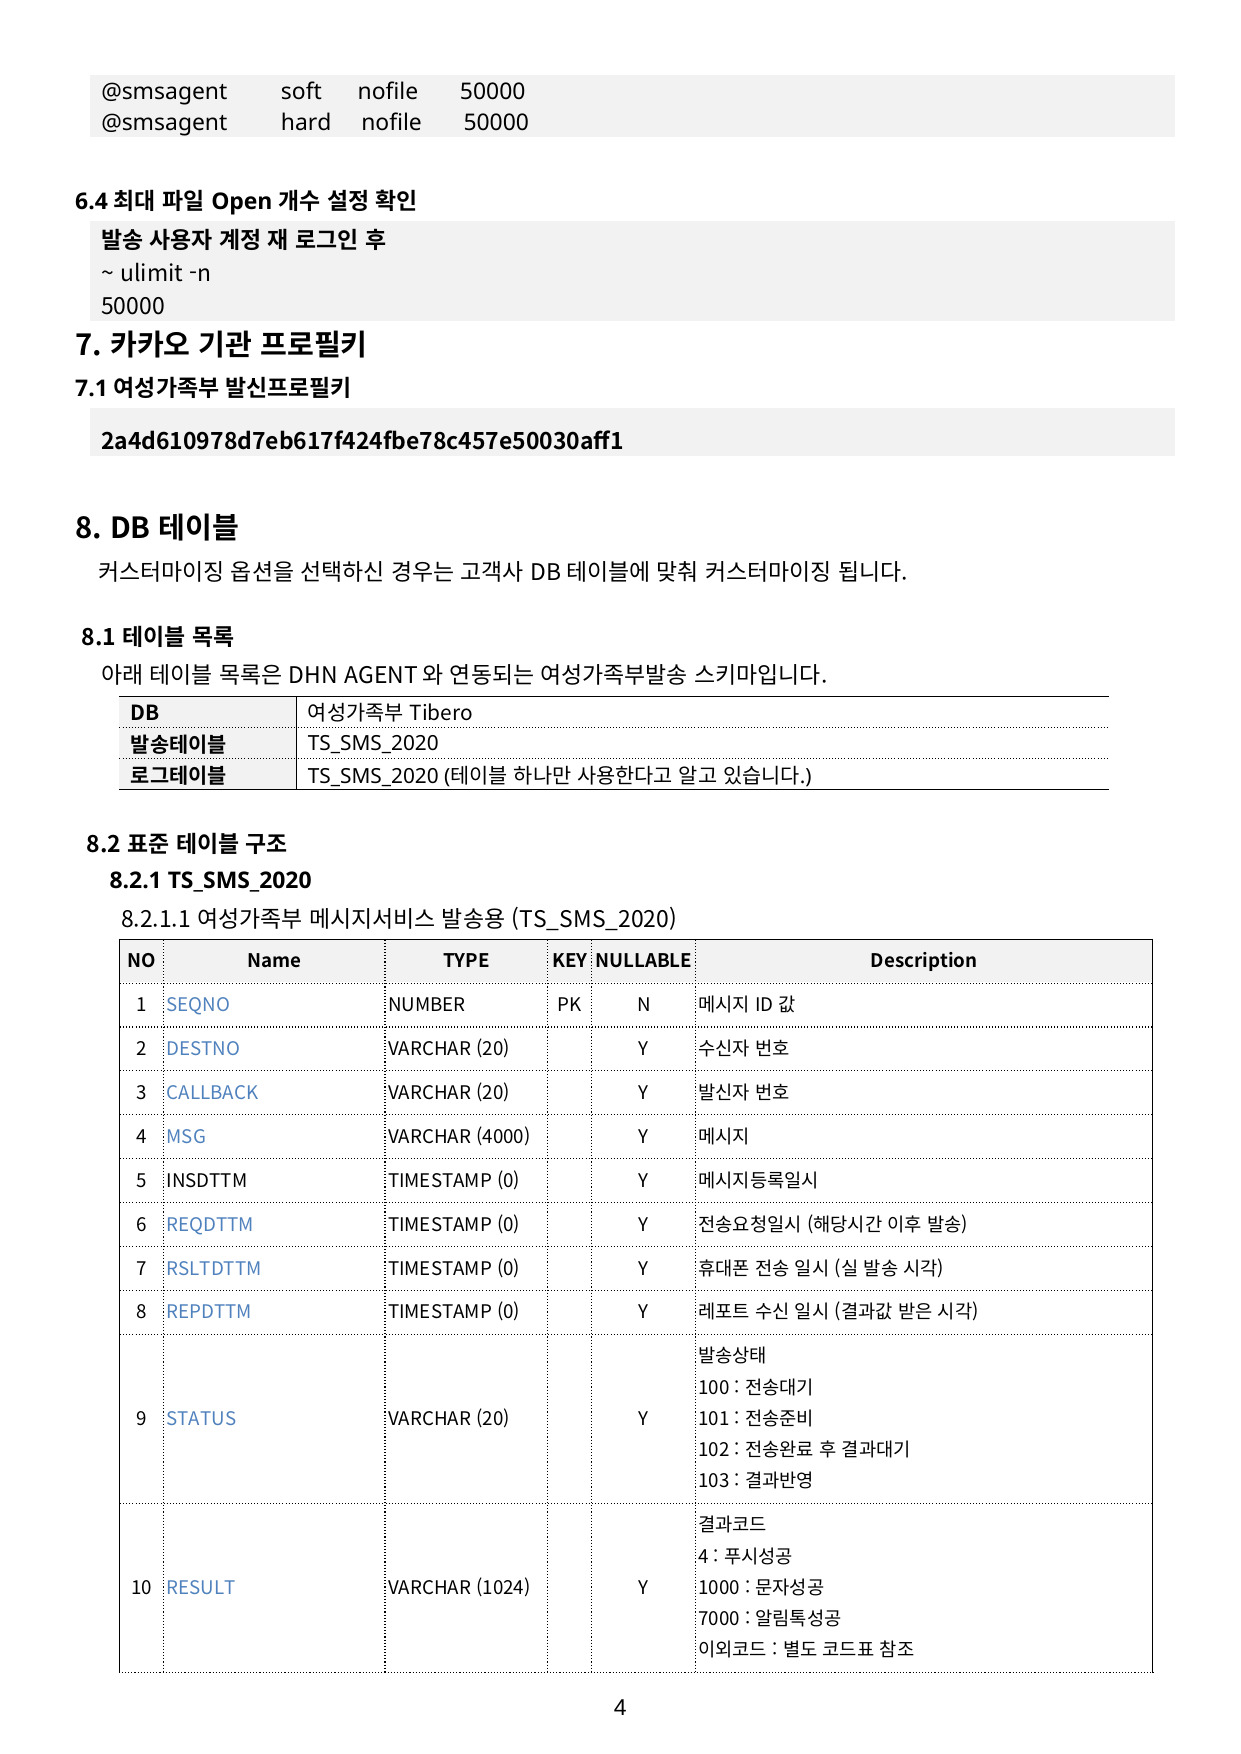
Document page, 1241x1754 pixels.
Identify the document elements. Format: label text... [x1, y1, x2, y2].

text 8.2.1 TS_SMS_2020 [75, 864, 1165, 896]
table_cell Y [592, 1026, 695, 1070]
table_cell Y [592, 1503, 695, 1672]
table_cell 1 [120, 983, 163, 1026]
table_cell 10 [120, 1503, 163, 1672]
table_header 발송 사용자 계정 재 로그인 후 ~ ulimit -n 50000 [90, 221, 1175, 321]
table_cell REQDTTM [164, 1202, 385, 1246]
table_cell VARCHAR (20) [385, 1026, 547, 1070]
table_cell [548, 1246, 592, 1290]
table_cell TIMESTAMP (0) [385, 1290, 547, 1334]
table_header DB [119, 697, 296, 727]
table_cell INSDTTM [164, 1158, 385, 1202]
table_cell 4 [120, 1114, 163, 1158]
table_header Description [695, 940, 1152, 982]
table_cell 발송상태 100 : 전송대기 101 : 전송준비 102 : 전송완료 후 결과대기 103 : 결과반영 [695, 1334, 1152, 1503]
table_cell RESULT [164, 1503, 385, 1672]
table_cell 3 [120, 1070, 163, 1114]
table_cell 레포트 수신 일시 (결과값 받은 시각) [695, 1290, 1152, 1334]
table_cell [548, 1026, 592, 1070]
table_header NULLABLE [592, 940, 695, 982]
table_cell PK [548, 983, 592, 1026]
table_cell TS_SMS_2020 [297, 727, 1109, 758]
table_cell 8 [120, 1290, 163, 1334]
text 커스터마이징 옵션을 선택하신 경우는 고객사 DB테이블에 맞춰 커스터마이징 됩니다. [75, 553, 1165, 587]
table_cell [548, 1158, 592, 1202]
table_cell [548, 1290, 592, 1334]
table_header NO [120, 940, 163, 982]
table_cell 결과코드 4 : 푸시성공 1000 : 문자성공 7000 : 알림톡성공 이외코드 : 별도 코드표 참조 [695, 1503, 1152, 1672]
table_cell 5 [120, 1158, 163, 1202]
table_cell [548, 1503, 592, 1672]
table_header 2a4d610978d7eb617f424fbe78c457e50030aff1 [90, 408, 1175, 456]
table_cell TIMESTAMP (0) [385, 1246, 547, 1290]
table_cell [548, 1202, 592, 1246]
table_cell REPDTTM [164, 1290, 385, 1334]
text 6.4 최대 파일 Open 개수 설정 확인 [75, 183, 1165, 216]
table_cell TIMESTAMP (0) [385, 1158, 547, 1202]
table_cell MSG [164, 1114, 385, 1158]
table_cell Y [592, 1158, 695, 1202]
table_cell 발신자 번호 [695, 1070, 1152, 1114]
table_cell 수신자 번호 [695, 1026, 1152, 1070]
table_cell 6 [120, 1202, 163, 1246]
table_cell SEQNO [164, 983, 385, 1026]
table_cell RSLTDTTM [164, 1246, 385, 1290]
table_cell NUMBER [385, 983, 547, 1026]
table_cell Y [592, 1334, 695, 1503]
table_header 여성가족부 Tibero [297, 697, 1109, 727]
table_cell TS_SMS_2020 (테이블 하나만 사용한다고 알고 있습니다.) [297, 758, 1109, 789]
table_cell [548, 1070, 592, 1114]
text 7. 카카오 기관 프로필키 [75, 321, 1165, 363]
table_cell [548, 1334, 592, 1503]
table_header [90, 75, 1175, 137]
text 8. DB 테이블 [75, 505, 1165, 547]
table_cell 메시지 [695, 1114, 1152, 1158]
text 7.1 여성가족부 발신프로필키 [75, 370, 1165, 403]
table_cell Y [592, 1070, 695, 1114]
table_cell 메시지 ID 값 [695, 983, 1152, 1026]
text 아래 테이블 목록은 DHN AGENT와 연동되는 여성가족부발송 스키마입니다. [75, 657, 1165, 691]
text 8.1 테이블 목록 [75, 619, 1165, 652]
table_cell Y [592, 1114, 695, 1158]
table_cell Y [592, 1290, 695, 1334]
table_cell 2 [120, 1026, 163, 1070]
text 8.2 표준 테이블 구조 [75, 826, 1165, 859]
table_cell VARCHAR (1024) [385, 1503, 547, 1672]
table_cell STATUS [164, 1334, 385, 1503]
table_cell N [592, 983, 695, 1026]
table_cell VARCHAR (20) [385, 1334, 547, 1503]
table_cell 발송테이블 [119, 727, 296, 758]
table_header Name [164, 940, 385, 982]
table_cell VARCHAR (20) [385, 1070, 547, 1114]
table_cell DESTNO [164, 1026, 385, 1070]
table_cell Y [592, 1246, 695, 1290]
table_cell 로그테이블 [119, 758, 296, 789]
table_cell 9 [120, 1334, 163, 1503]
table_header KEY [548, 940, 592, 982]
table_cell 7 [120, 1246, 163, 1290]
table_cell 메시지등록일시 [695, 1158, 1152, 1202]
text 8.2.1.1 여성가족부 메시지서비스 발송용 (TS_SMS_2020) [75, 900, 1165, 934]
table_cell VARCHAR (4000) [385, 1114, 547, 1158]
table_cell [548, 1114, 592, 1158]
table_header TYPE [385, 940, 547, 982]
table_cell TIMESTAMP (0) [385, 1202, 547, 1246]
table_cell 휴대폰 전송 일시 (실 발송 시각) [695, 1246, 1152, 1290]
table_cell 전송요청일시 (해당시간 이후 발송) [695, 1202, 1152, 1246]
table_cell CALLBACK [164, 1070, 385, 1114]
table_cell Y [592, 1202, 695, 1246]
